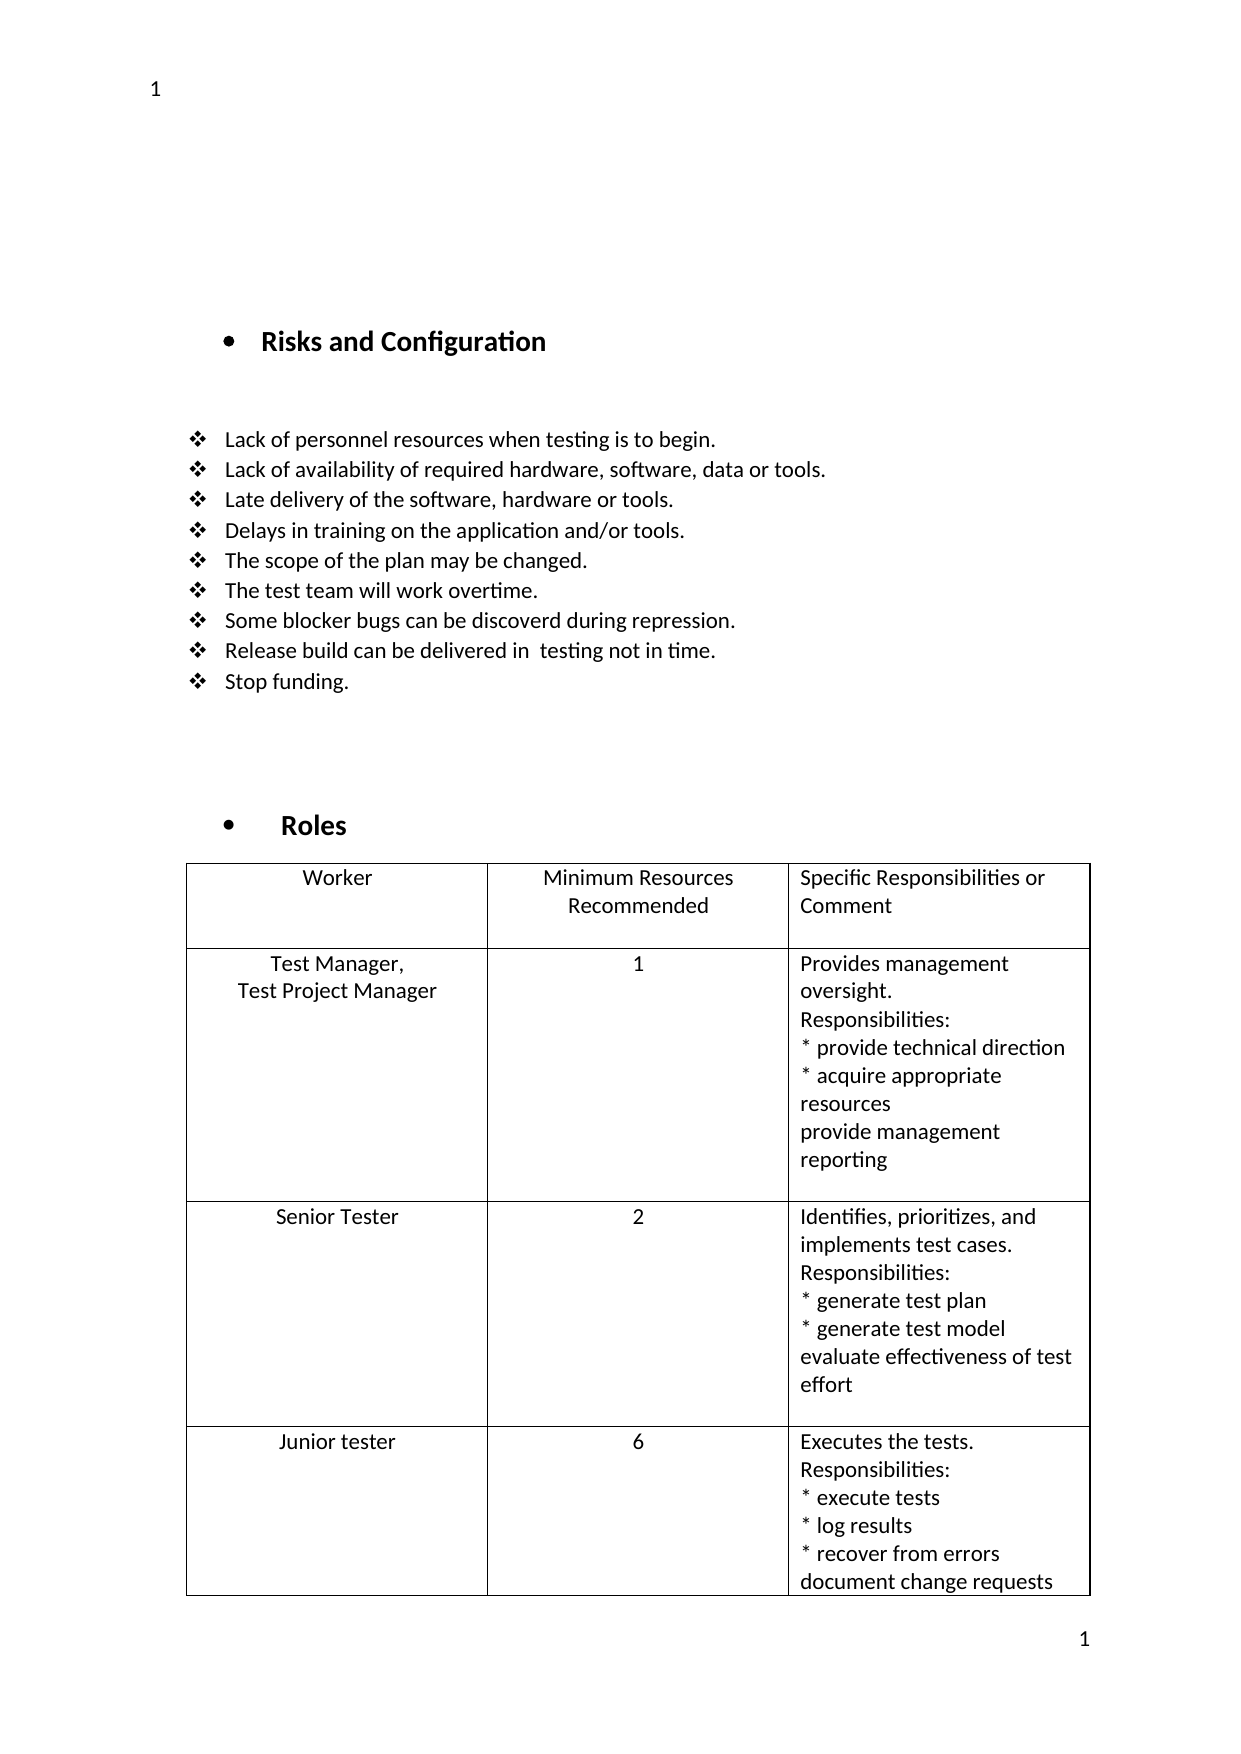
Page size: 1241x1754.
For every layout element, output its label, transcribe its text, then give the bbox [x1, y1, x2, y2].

list Lack of availability of required hardware, software, data or tools. [187, 455, 1090, 483]
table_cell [789, 1427, 1089, 1595]
table_cell 1 [488, 949, 788, 1201]
list Some blocker bugs can be discoverd during repression. [187, 606, 1090, 634]
list Stop funding. [187, 667, 1090, 695]
table_header Worker [187, 864, 487, 948]
list The scope of the plan may be changed. [187, 546, 1090, 574]
list The test team will work overtime. [187, 576, 1090, 604]
table_cell Identifies, prioritizes, and implements test cases. Responsibilities: * generate test plan * generate test model evaluate effectiveness of test effort [789, 1202, 1089, 1426]
list Roles [224, 807, 1090, 843]
table_cell 2 [488, 1202, 788, 1426]
table_cell Junior tester [187, 1427, 487, 1595]
table_cell Test Manager, Test Project Manager [187, 949, 487, 1201]
list Release build can be delivered in testing not in time. [187, 637, 1090, 664]
table_header Specific Responsibilities or Comment [789, 864, 1089, 948]
table_header Minimum Resources Recommended [488, 864, 788, 948]
table_cell Senior Tester [187, 1202, 487, 1426]
list Risks and Configuration [224, 323, 1090, 359]
list Delays in training on the application and/or tools. [187, 516, 1090, 544]
table_cell 6 [488, 1427, 788, 1595]
table_cell Provides management oversight. Responsibilities: * provide technical direction * acquire appropriate resources provide management reporting [789, 949, 1089, 1201]
list Late delivery of the software, hardware or tools. [187, 486, 1090, 513]
list Lack of personnel resources when testing is to begin. [187, 425, 1090, 453]
